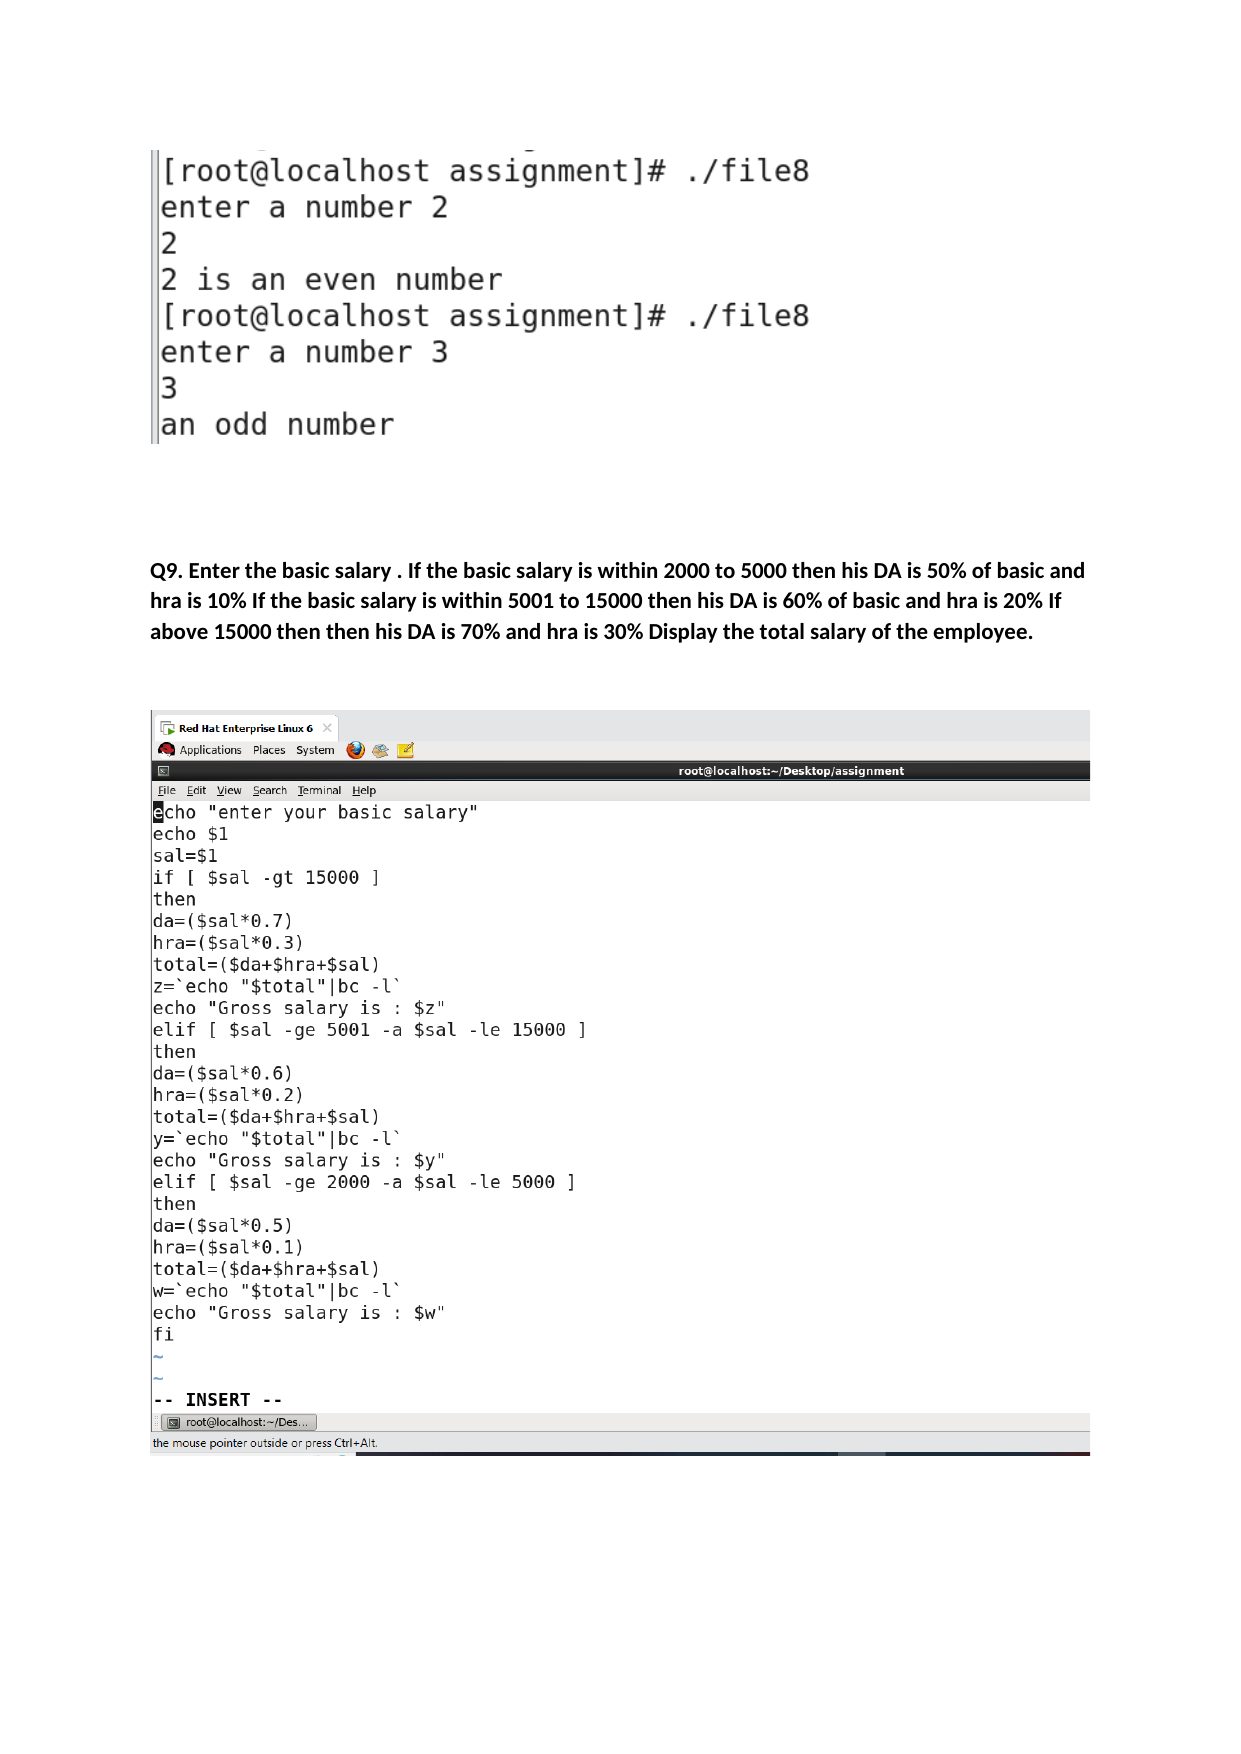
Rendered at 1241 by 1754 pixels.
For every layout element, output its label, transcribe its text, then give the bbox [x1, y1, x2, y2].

text Q9. Enter the basic salary . If the basic salary is within 2000 to 5000 then his DA is 50% of basic and hra is 10% If the basic salary is within 5001 to 15000 then his DA is 60% of basic and hra is 20% If above 15000 then then his DA is 70% and hra is 30% Display the total salary of the employee. [150, 556, 1090, 645]
picture [150, 150, 876, 444]
picture [150, 710, 1091, 1456]
